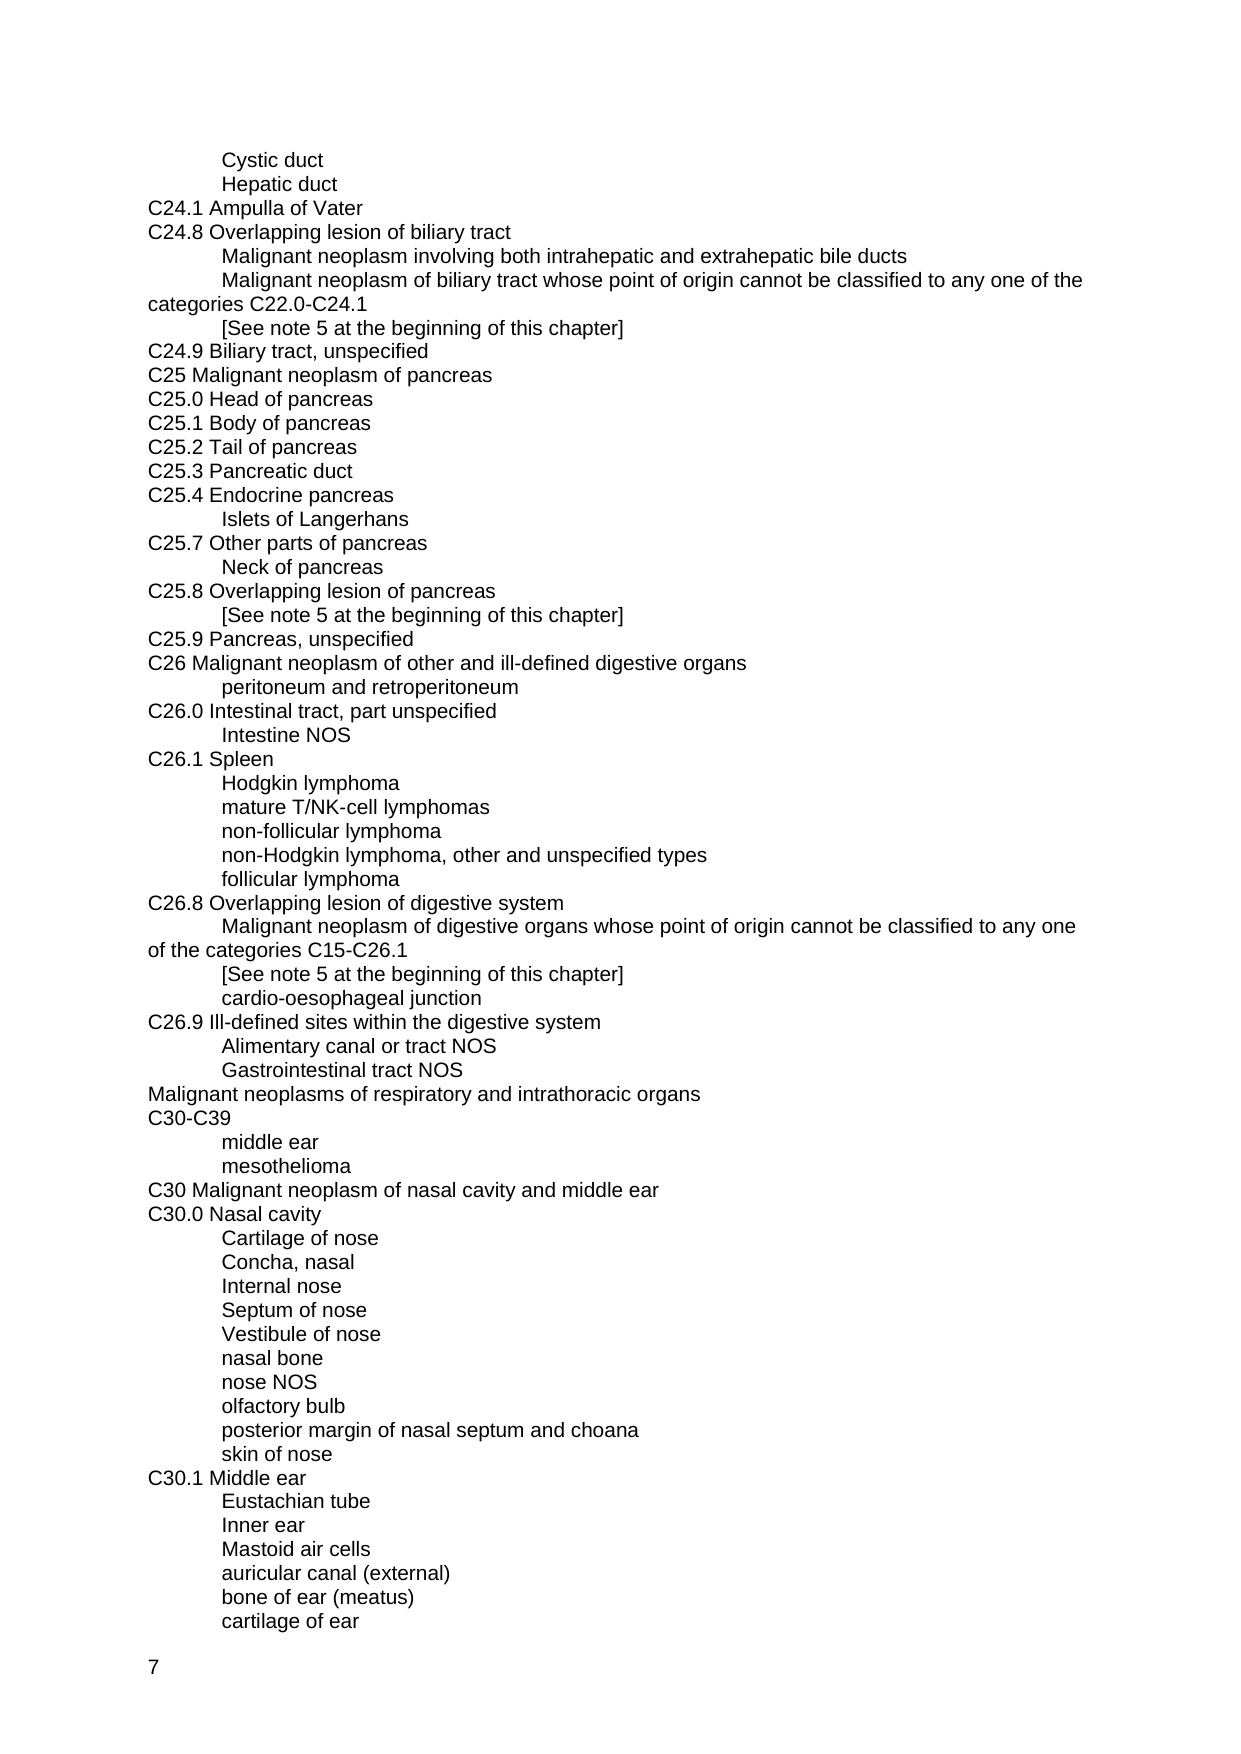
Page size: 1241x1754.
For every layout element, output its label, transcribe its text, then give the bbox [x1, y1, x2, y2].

text [See note 5 at the beginning of this chapter] [148, 962, 1092, 986]
text C25.9 Pancreas, unspecified [148, 627, 1092, 651]
text C24.1 Ampulla of Vater [148, 196, 1092, 219]
text [See note 5 at the beginning of this chapter] [148, 315, 1092, 339]
text Neck of pancreas [148, 555, 1092, 579]
text non-Hodgkin lymphoma, other and unspecified types [148, 842, 1092, 866]
text Cartilage of nose [148, 1226, 1092, 1250]
text C30.1 Middle ear [148, 1465, 1092, 1489]
text Malignant neoplasms of respiratory and intrathoracic organs [148, 1082, 1092, 1106]
text C25.8 Overlapping lesion of pancreas [148, 579, 1092, 603]
text C26.9 Ill-defined sites within the digestive system [148, 1010, 1092, 1034]
text C26.0 Intestinal tract, part unspecified [148, 699, 1092, 723]
text Malignant neoplasm involving both intrahepatic and extrahepatic bile ducts [148, 243, 1092, 267]
text Eustachian tube [148, 1489, 1092, 1513]
text C26.1 Spleen [148, 747, 1092, 771]
text olfactory bulb [148, 1393, 1092, 1417]
text Malignant neoplasm of biliary tract whose point of origin cannot be classified to any one of the categories C22.0-C24.1 [148, 267, 1092, 315]
text cardio-oesophageal junction [148, 986, 1092, 1010]
text C25.4 Endocrine pancreas [148, 483, 1092, 507]
text C25.3 Pancreatic duct [148, 459, 1092, 483]
text nasal bone [148, 1346, 1092, 1369]
text mesothelioma [148, 1154, 1092, 1178]
text nose NOS [148, 1369, 1092, 1393]
text Hodgkin lymphoma [148, 771, 1092, 794]
text C25.0 Head of pancreas [148, 387, 1092, 411]
text Intestine NOS [148, 723, 1092, 747]
text mature T/NK-cell lymphomas [148, 794, 1092, 818]
text peritoneum and retroperitoneum [148, 675, 1092, 699]
text C30 Malignant neoplasm of nasal cavity and middle ear [148, 1178, 1092, 1202]
text C25.7 Other parts of pancreas [148, 531, 1092, 555]
text Cystic duct [148, 148, 1092, 172]
text C30-C39 [148, 1106, 1092, 1130]
text auricular canal (external) [148, 1561, 1092, 1585]
text C30.0 Nasal cavity [148, 1202, 1092, 1226]
text non-follicular lymphoma [148, 818, 1092, 842]
text cartilage of ear [148, 1609, 1092, 1633]
text Gastrointestinal tract NOS [148, 1058, 1092, 1082]
text C24.8 Overlapping lesion of biliary tract [148, 219, 1092, 243]
text Septum of nose [148, 1298, 1092, 1322]
text C25 Malignant neoplasm of pancreas [148, 363, 1092, 387]
text Islets of Langerhans [148, 507, 1092, 531]
text C24.9 Biliary tract, unspecified [148, 339, 1092, 363]
text middle ear [148, 1130, 1092, 1154]
text [See note 5 at the beginning of this chapter] [148, 603, 1092, 627]
text C25.2 Tail of pancreas [148, 435, 1092, 459]
text Hepatic duct [148, 172, 1092, 196]
text C25.1 Body of pancreas [148, 411, 1092, 435]
text Inner ear [148, 1513, 1092, 1537]
text C26 Malignant neoplasm of other and ill-defined digestive organs [148, 651, 1092, 675]
text Concha, nasal [148, 1250, 1092, 1274]
text Mastoid air cells [148, 1537, 1092, 1561]
text Malignant neoplasm of digestive organs whose point of origin cannot be classified to any one of the categories C15-C26.1 [148, 914, 1092, 962]
text Vestibule of nose [148, 1322, 1092, 1346]
text C26.8 Overlapping lesion of digestive system [148, 890, 1092, 914]
text skin of nose [148, 1441, 1092, 1465]
text bone of ear (meatus) [148, 1585, 1092, 1609]
text Alimentary canal or tract NOS [148, 1034, 1092, 1058]
text posterior margin of nasal septum and choana [148, 1417, 1092, 1441]
text follicular lymphoma [148, 866, 1092, 890]
text Internal nose [148, 1274, 1092, 1298]
